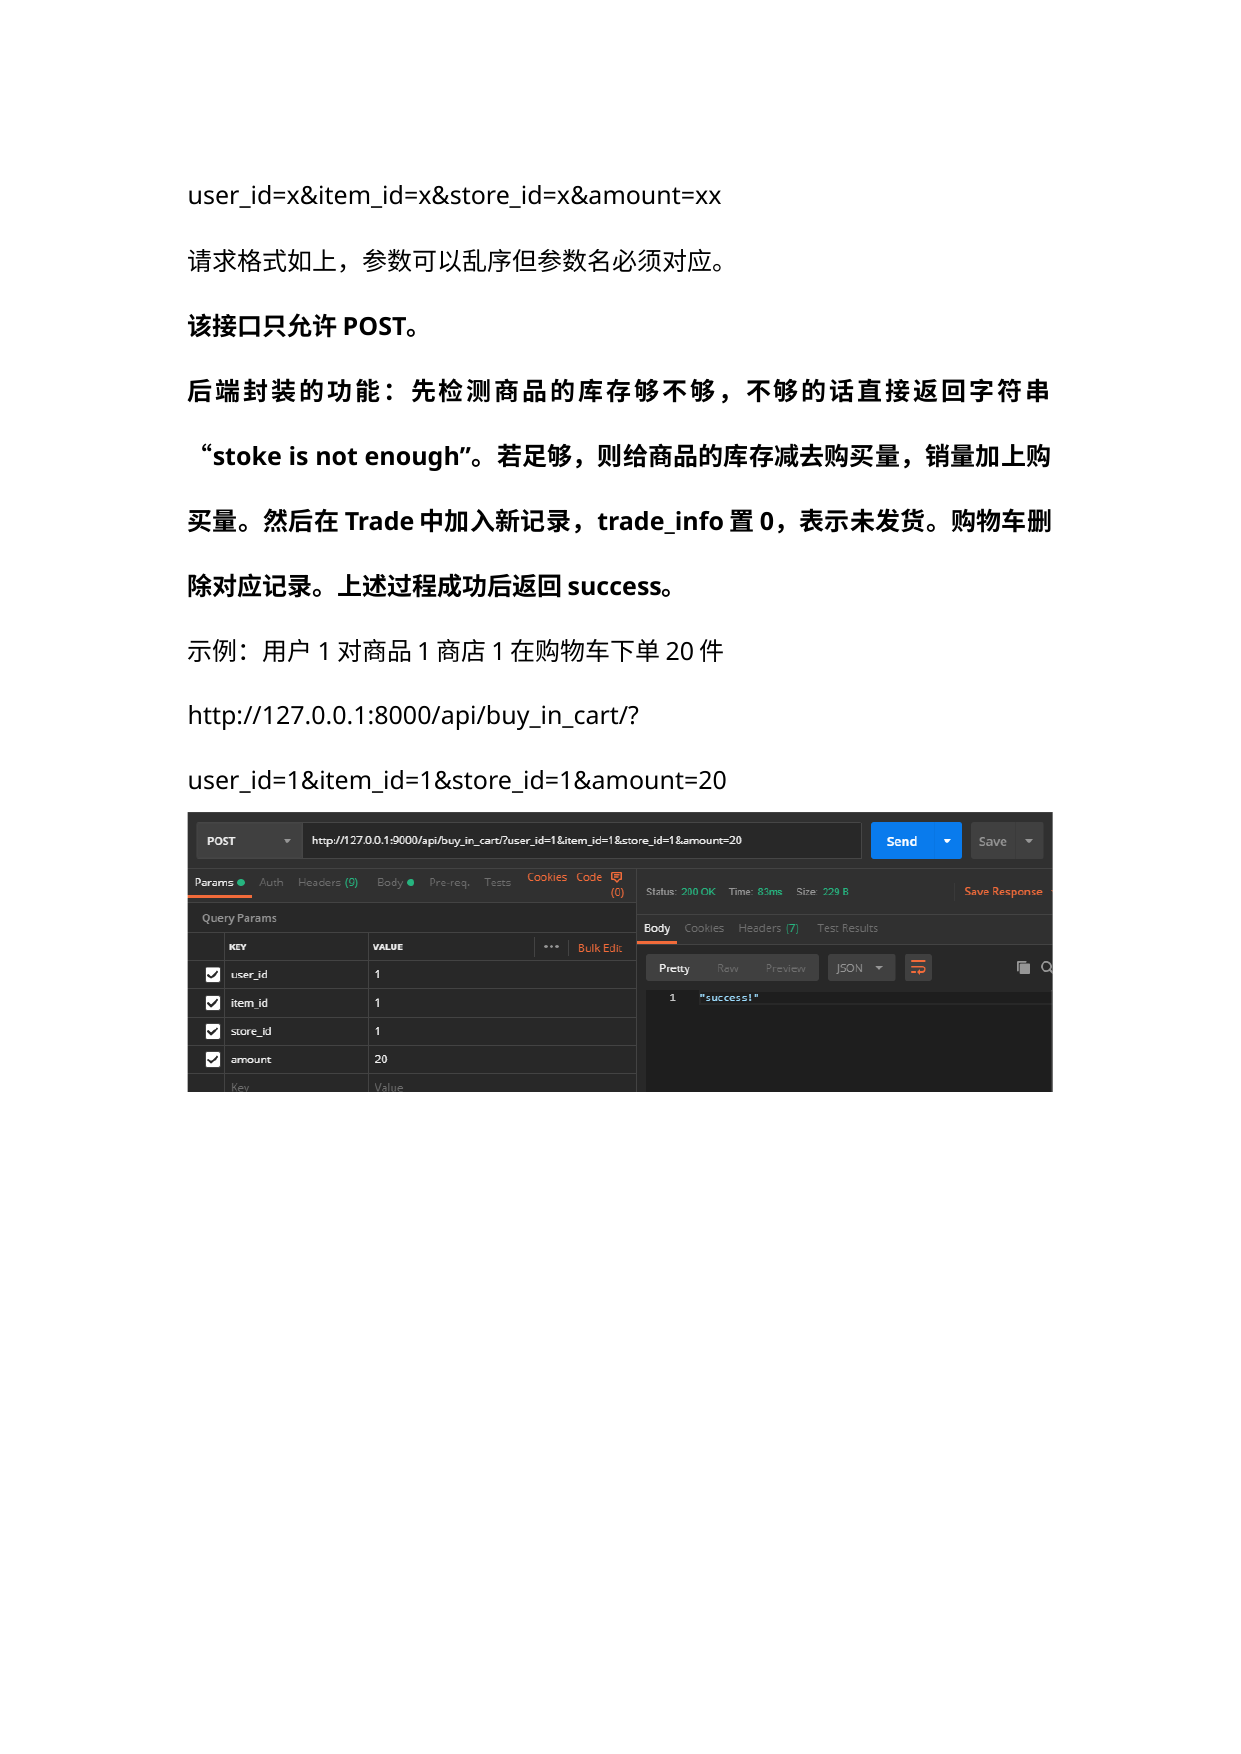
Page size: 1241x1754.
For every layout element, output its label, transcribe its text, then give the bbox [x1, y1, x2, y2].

text 请求格式如上，参数可以乱序但参数名必须对应。 [187, 227, 1053, 292]
picture [187, 812, 1053, 1092]
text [187, 162, 1053, 227]
text 后端封装的功能：先检测商品的库存够不够，不够的话直接返回字符串“stoke is not enough”。若足够，则给商品的库存减去购买量，销量加上购买量。然后在Trade中加入新记录，trade_info置0，表示未发货。购物车删除对应记录。上述过程成功后返回success。 [187, 357, 1053, 617]
text 示例：用户1对商品1商店1在购物车下单20件 [187, 617, 1053, 682]
text http://127.0.0.1:8000/api/buy_in_cart/?user_id=1&item_id=1&store_id=1&amount=20 [187, 682, 1053, 812]
text 该接口只允许POST。 [187, 292, 1053, 357]
